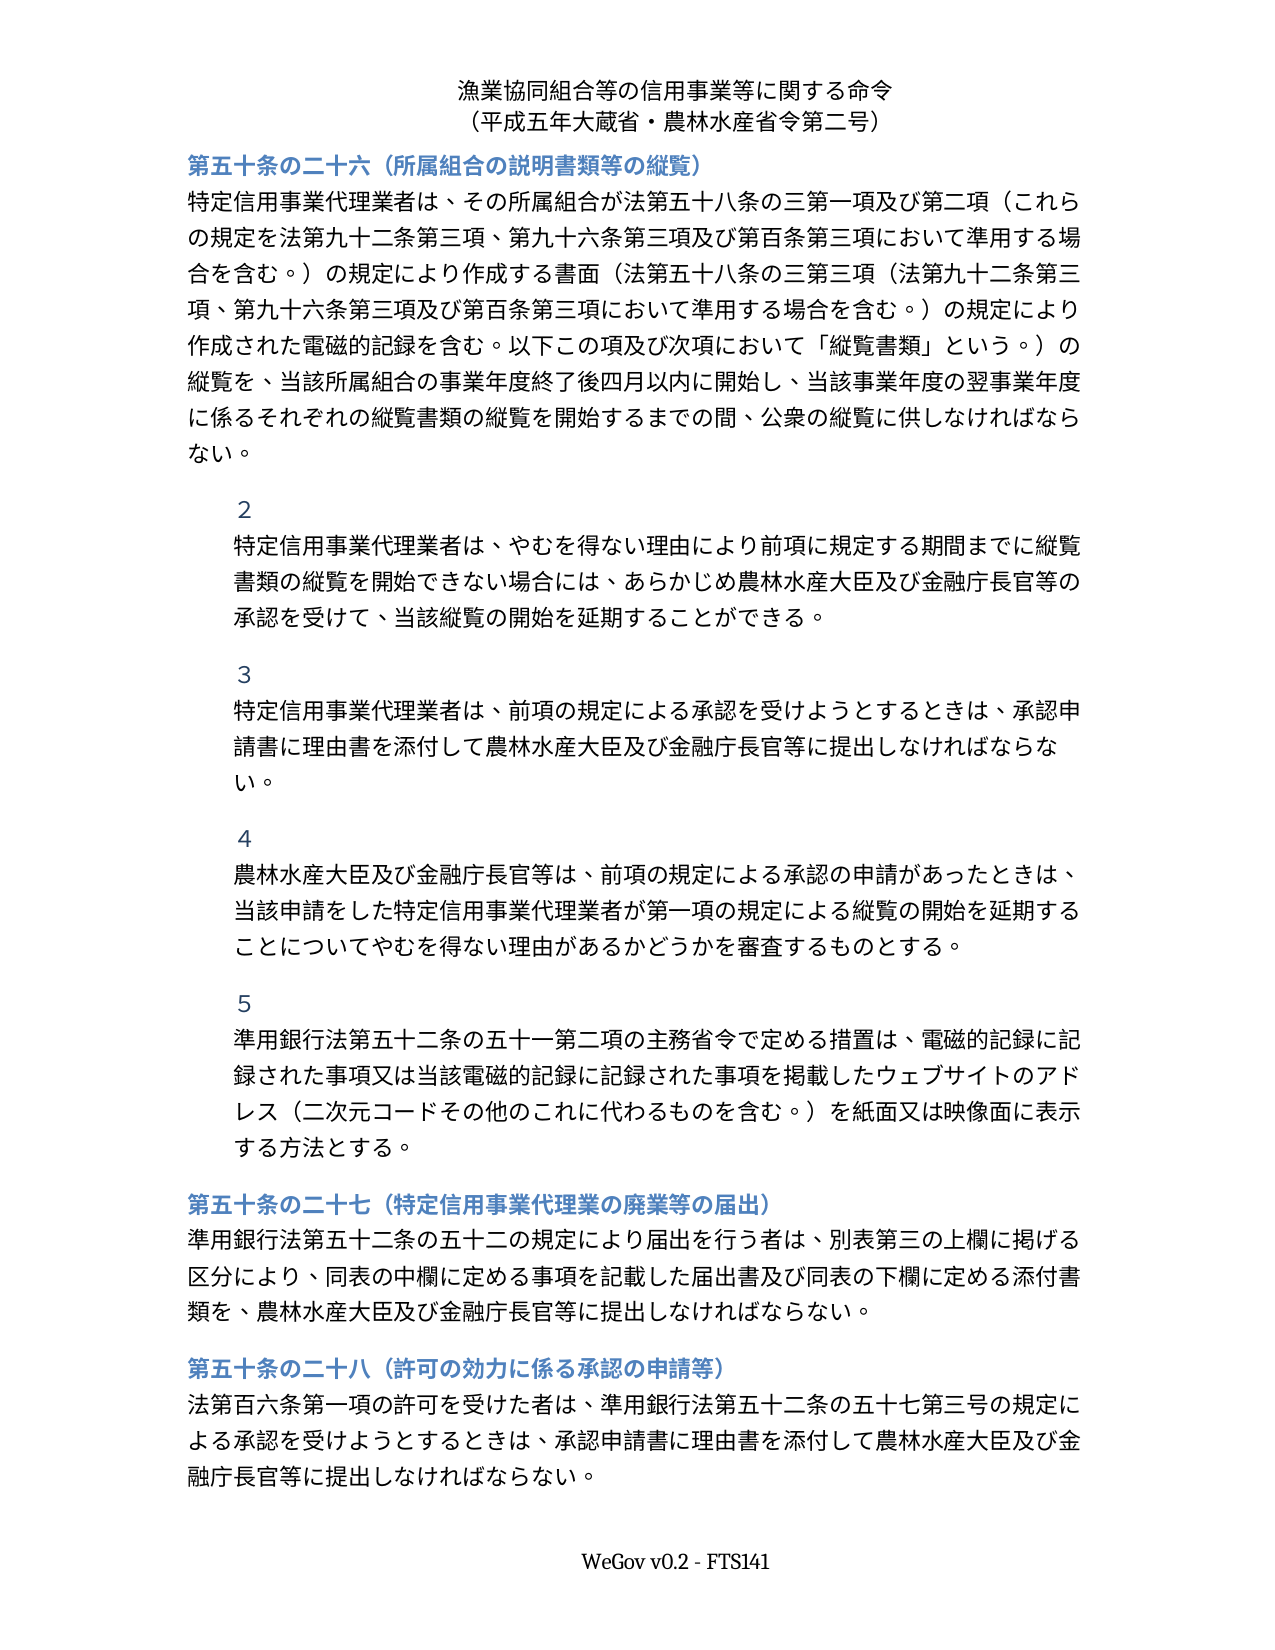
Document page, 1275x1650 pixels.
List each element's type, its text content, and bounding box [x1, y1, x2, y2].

subtitle 第五十条の二十七（特定信用事業代理業の廃業等の届出） [187, 1188, 1087, 1220]
text 法第百六条第一項の許可を受けた者は、準用銀行法第五十二条の五十七第三号の規定による承認を受けようとするときは、承認申請書に理由書を添付して農林水産大臣及び金融庁長官等に提出しなければならない。 [187, 1389, 1087, 1492]
text 準用銀行法第五十二条の五十二の規定により届出を行う者は、別表第三の上欄に掲げる区分により、同表の中欄に定める事項を記載した届出書及び同表の下欄に定める添付書類を、農林水産大臣及び金融庁長官等に提出しなければならない。 [187, 1224, 1087, 1328]
text 特定信用事業代理業者は、その所属組合が法第五十八条の三第一項及び第二項（これらの規定を法第九十二条第三項、第九十六条第三項及び第百条第三項において準用する場合を含む。）の規定により作成する書面（法第五十八条の三第三項（法第九十二条第三項、第九十六条第三項及び第百条第三項において準用する場合を含む。）の規定により作成された電磁的記録を含む。以下この項及び次項において「縦覧書類」という。）の縦覧を、当該所属組合の事業年度終了後四月以内に開始し、当該事業年度の翌事業年度に係るそれぞれの縦覧書類の縦覧を開始するまでの間、公衆の縦覧に供しなければならない。 [187, 186, 1087, 469]
subtitle ５ [233, 988, 1087, 1019]
text 農林水産大臣及び金融庁長官等は、前項の規定による承認の申請があったときは、当該申請をした特定信用事業代理業者が第一項の規定による縦覧の開始を延期することについてやむを得ない理由があるかどうかを審査するものとする。 [233, 859, 1087, 962]
subtitle ４ [233, 823, 1087, 855]
subtitle ３ [233, 659, 1087, 690]
text 準用銀行法第五十二条の五十一第二項の主務省令で定める措置は、電磁的記録に記録された事項又は当該電磁的記録に記録された事項を掲載したウェブサイトのアドレス（二次元コードその他のこれに代わるものを含む。）を紙面又は映像面に表示する方法とする。 [233, 1024, 1087, 1163]
subtitle 第五十条の二十六（所属組合の説明書類等の縦覧） [187, 150, 1087, 181]
subtitle 第五十条の二十八（許可の効力に係る承認の申請等） [187, 1353, 1087, 1384]
text 特定信用事業代理業者は、前項の規定による承認を受けようとするときは、承認申請書に理由書を添付して農林水産大臣及び金融庁長官等に提出しなければならない。 [233, 695, 1087, 798]
subtitle ２ [233, 494, 1087, 526]
text 特定信用事業代理業者は、やむを得ない理由により前項に規定する期間までに縦覧書類の縦覧を開始できない場合には、あらかじめ農林水産大臣及び金融庁長官等の承認を受けて、当該縦覧の開始を延期することができる。 [233, 530, 1087, 633]
